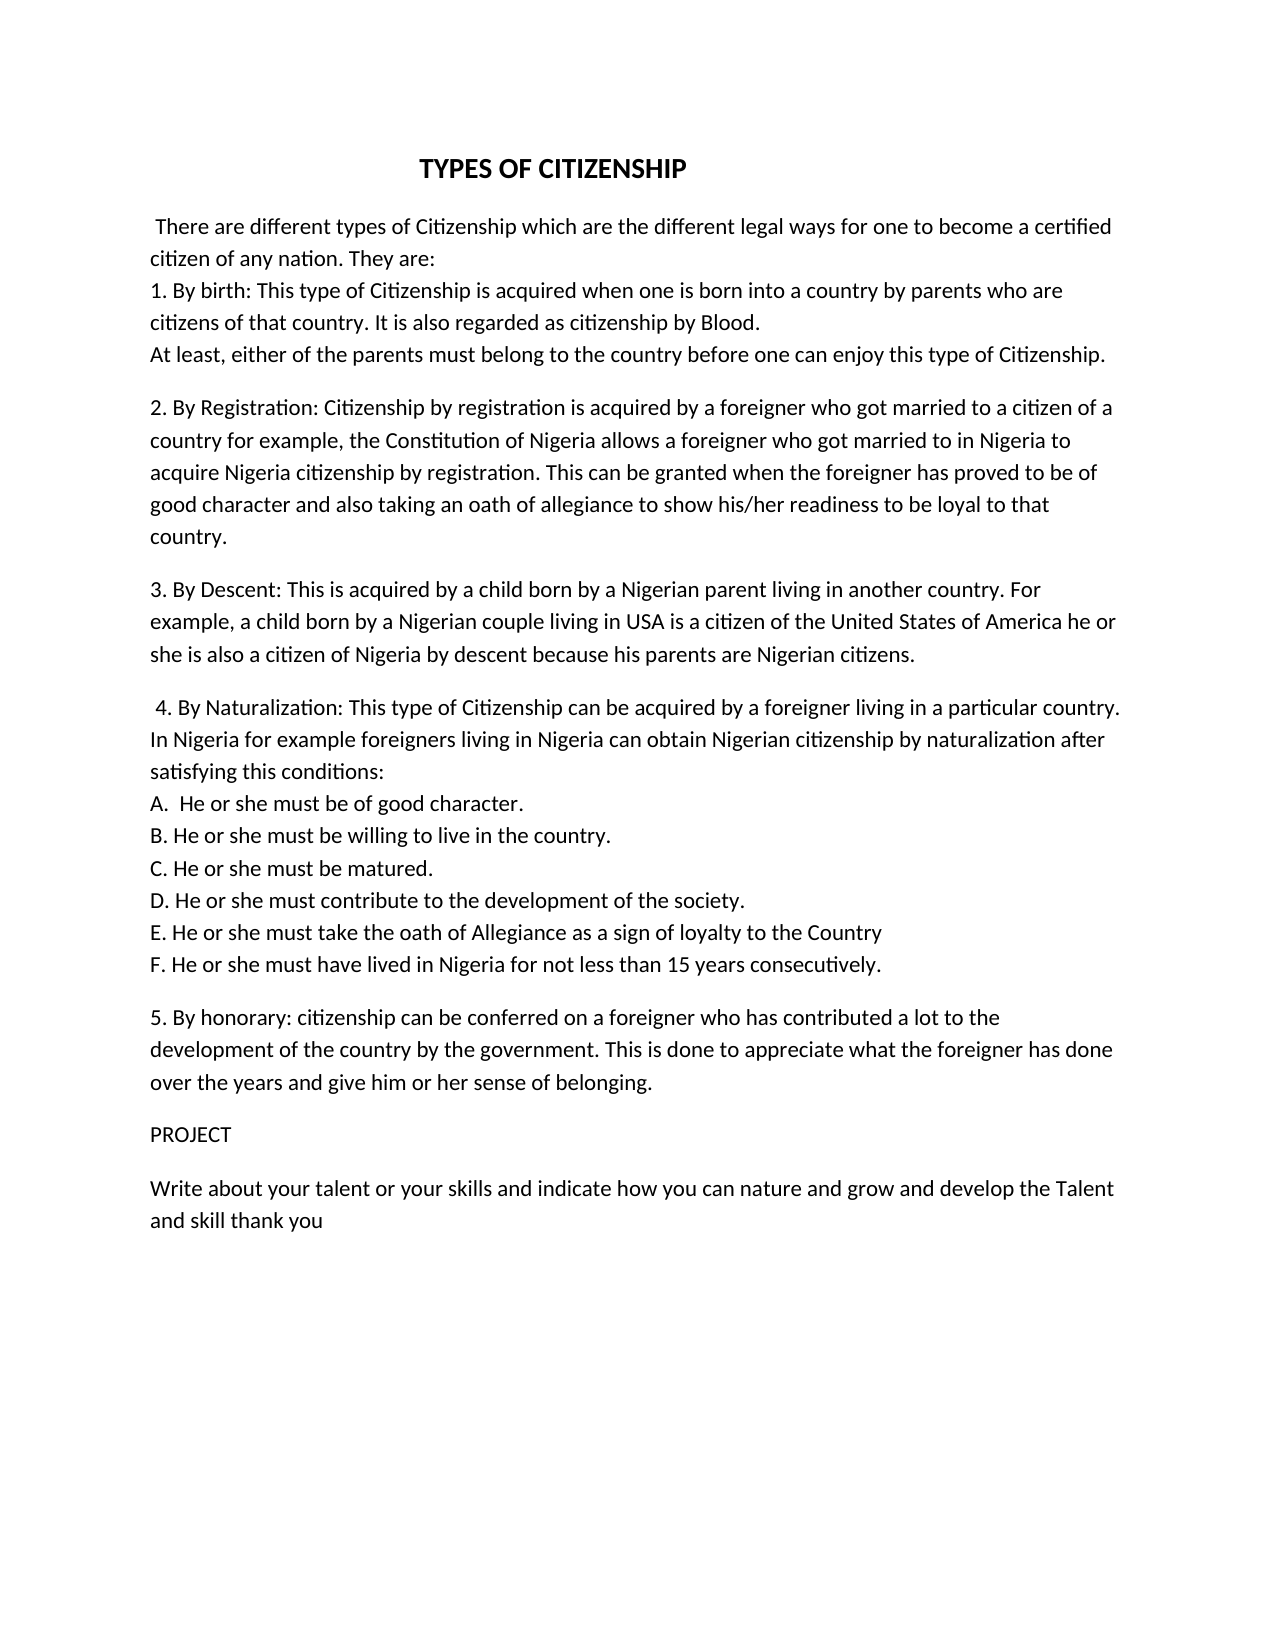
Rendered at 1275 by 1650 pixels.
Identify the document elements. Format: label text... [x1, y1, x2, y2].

text 4. By Naturalization: This type of Citizenship can be acquired by a foreigner living in a particular country. In Nigeria for example foreigners living in Nigeria can obtain Nigerian citizenship by naturalization after satisfying this conditions: A. He or she must be of good character. B. He or she must be willing to live in the country. C. He or she must be matured. D. He or she must contribute to the development of the society. E. He or she must take the oath of Allegiance as a sign of loyalty to the Country F. He or she must have lived in Nigeria for not less than 15 years consecutively. [150, 693, 1125, 978]
text TYPES OF CITIZENSHIP [150, 150, 1125, 186]
text 3. By Descent: This is acquired by a child born by a Nigerian parent living in another country. For example, a child born by a Nigerian couple living in USA is a citizen of the United States of America he or she is also a citizen of Nigeria by descent because his parents are Nigerian citizens. [150, 575, 1125, 668]
text Write about your talent or your skills and indicate how you can nature and grow and develop the Talent and skill thank you [150, 1174, 1125, 1234]
text 2. By Registration: Citizenship by registration is acquired by a foreigner who got married to a citizen of a country for example, the Constitution of Nigeria allows a foreigner who got married to in Nigeria to acquire Nigeria citizenship by registration. This can be granted when the foreigner has proved to be of good character and also taking an oath of allegiance to show his/her readiness to be loyal to that country. [150, 393, 1125, 550]
text There are different types of Citizenship which are the different legal ways for one to become a certified citizen of any nation. They are: 1. By birth: This type of Citizenship is acquired when one is born into a country by parents who are citizens of that country. It is also regarded as citizenship by Blood. At least, either of the parents must belong to the country before one can enjoy this type of Citizenship. [150, 212, 1125, 368]
text PROJECT [150, 1121, 1125, 1149]
text 5. By honorary: citizenship can be conferred on a foreigner who has contributed a lot to the development of the country by the government. This is done to appreciate what the foreigner has done over the years and give him or her sense of belonging. [150, 1003, 1125, 1096]
